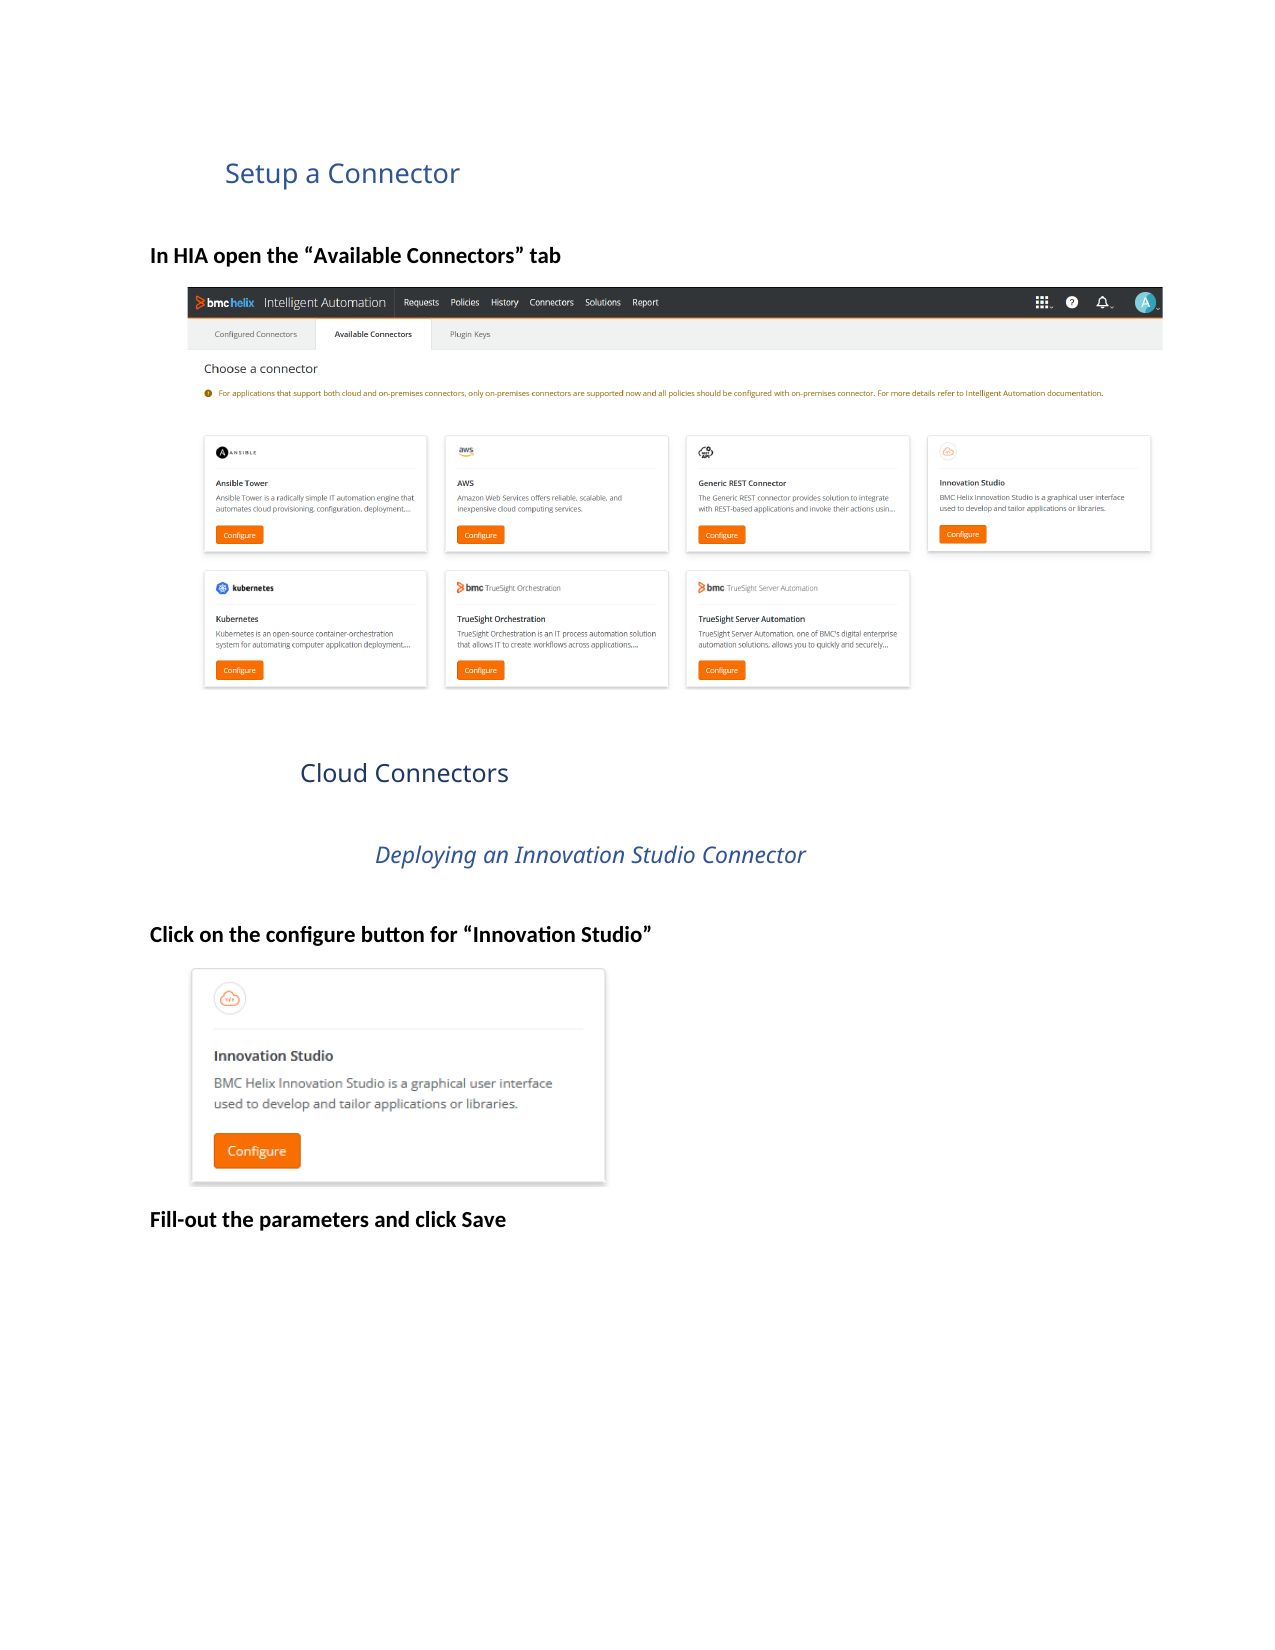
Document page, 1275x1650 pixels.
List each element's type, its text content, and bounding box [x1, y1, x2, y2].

subtitle Deploying an Innovation Studio Connector [375, 839, 1125, 870]
text Click on the configure button for “Innovation Studio” [150, 920, 1125, 948]
picture [187, 287, 1163, 690]
text In HIA open the “Available Connectors” tab [150, 241, 1125, 269]
subtitle Setup a Connector [225, 154, 1125, 191]
subtitle Cloud Connectors [300, 755, 1125, 789]
text Fill-out the parameters and click Save [150, 1205, 1125, 1233]
picture [187, 966, 611, 1187]
